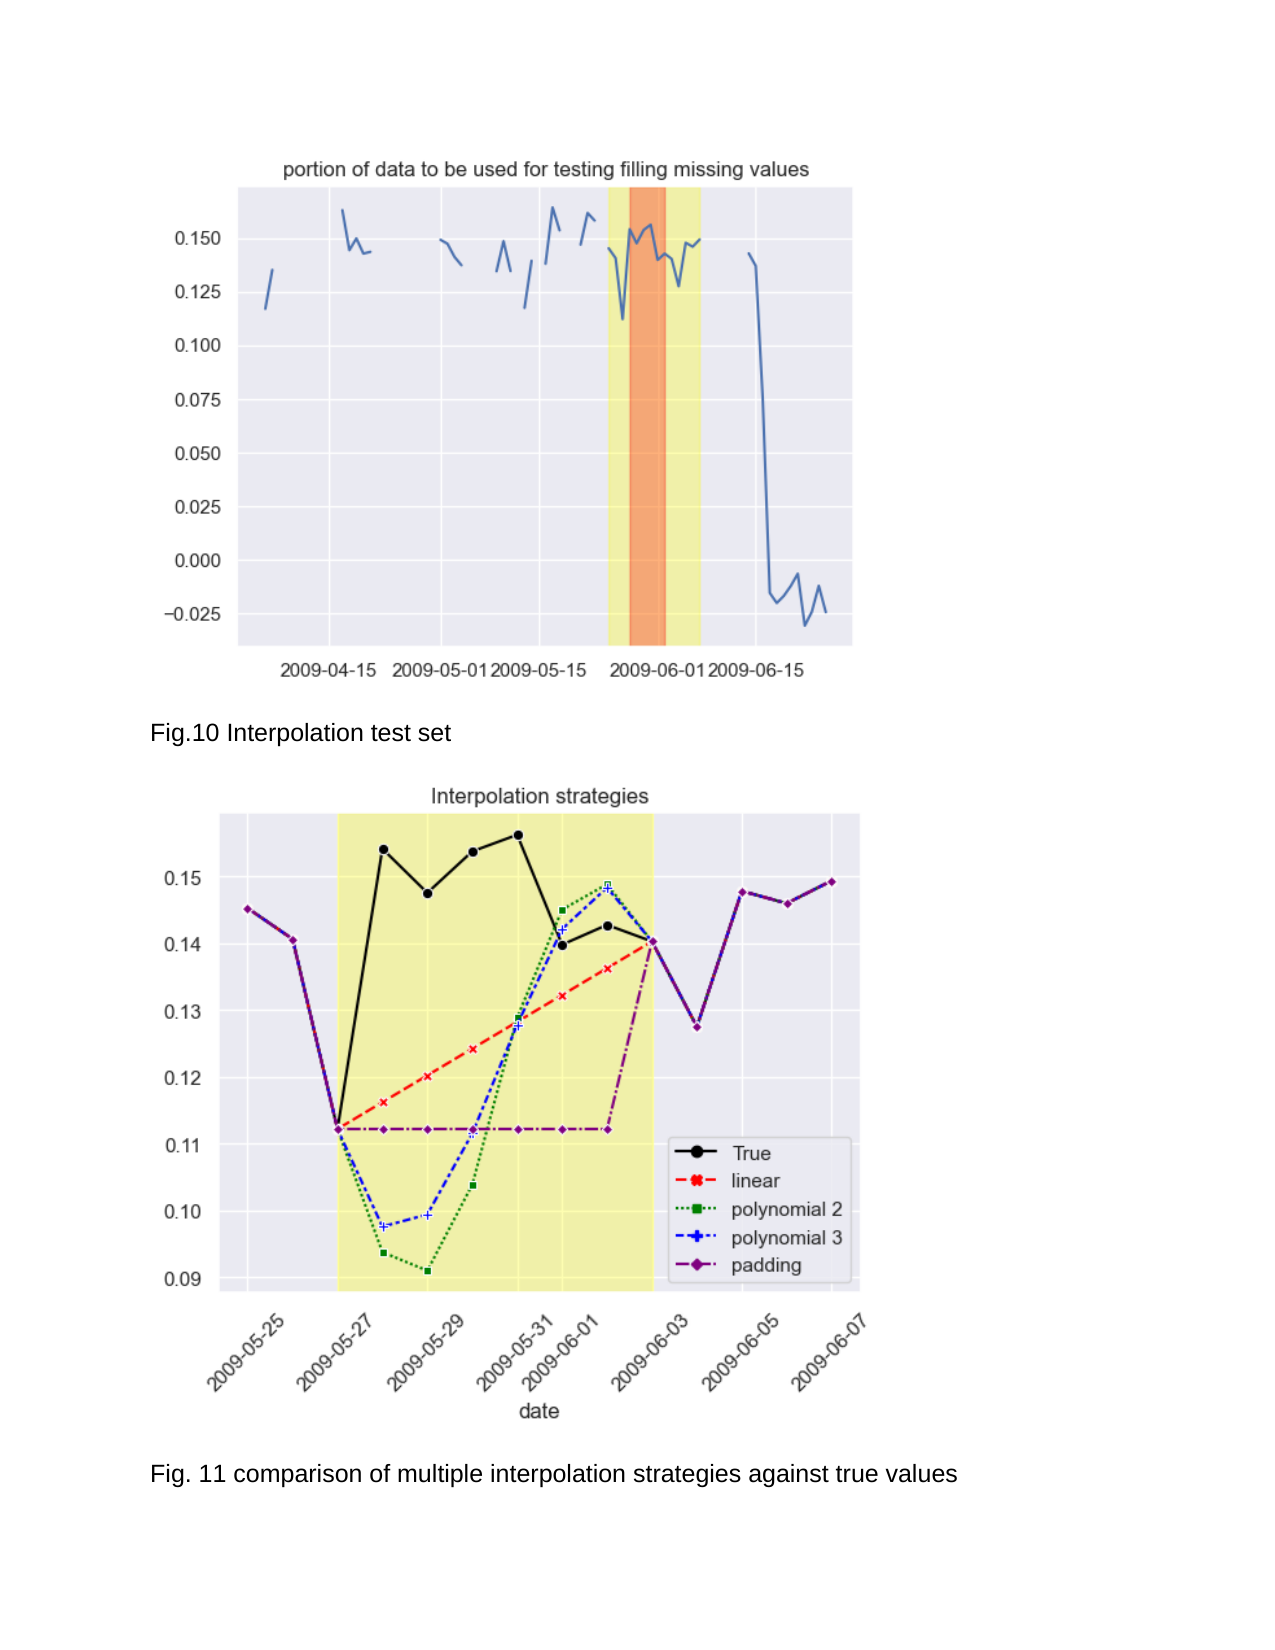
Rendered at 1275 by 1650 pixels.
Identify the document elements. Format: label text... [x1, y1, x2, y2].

text Fig.10 Interpolation test set [150, 718, 1125, 747]
text Fig. 11 comparison of multiple interpolation strategies against true values [150, 1459, 1125, 1488]
picture [150, 150, 866, 693]
picture [150, 775, 887, 1434]
